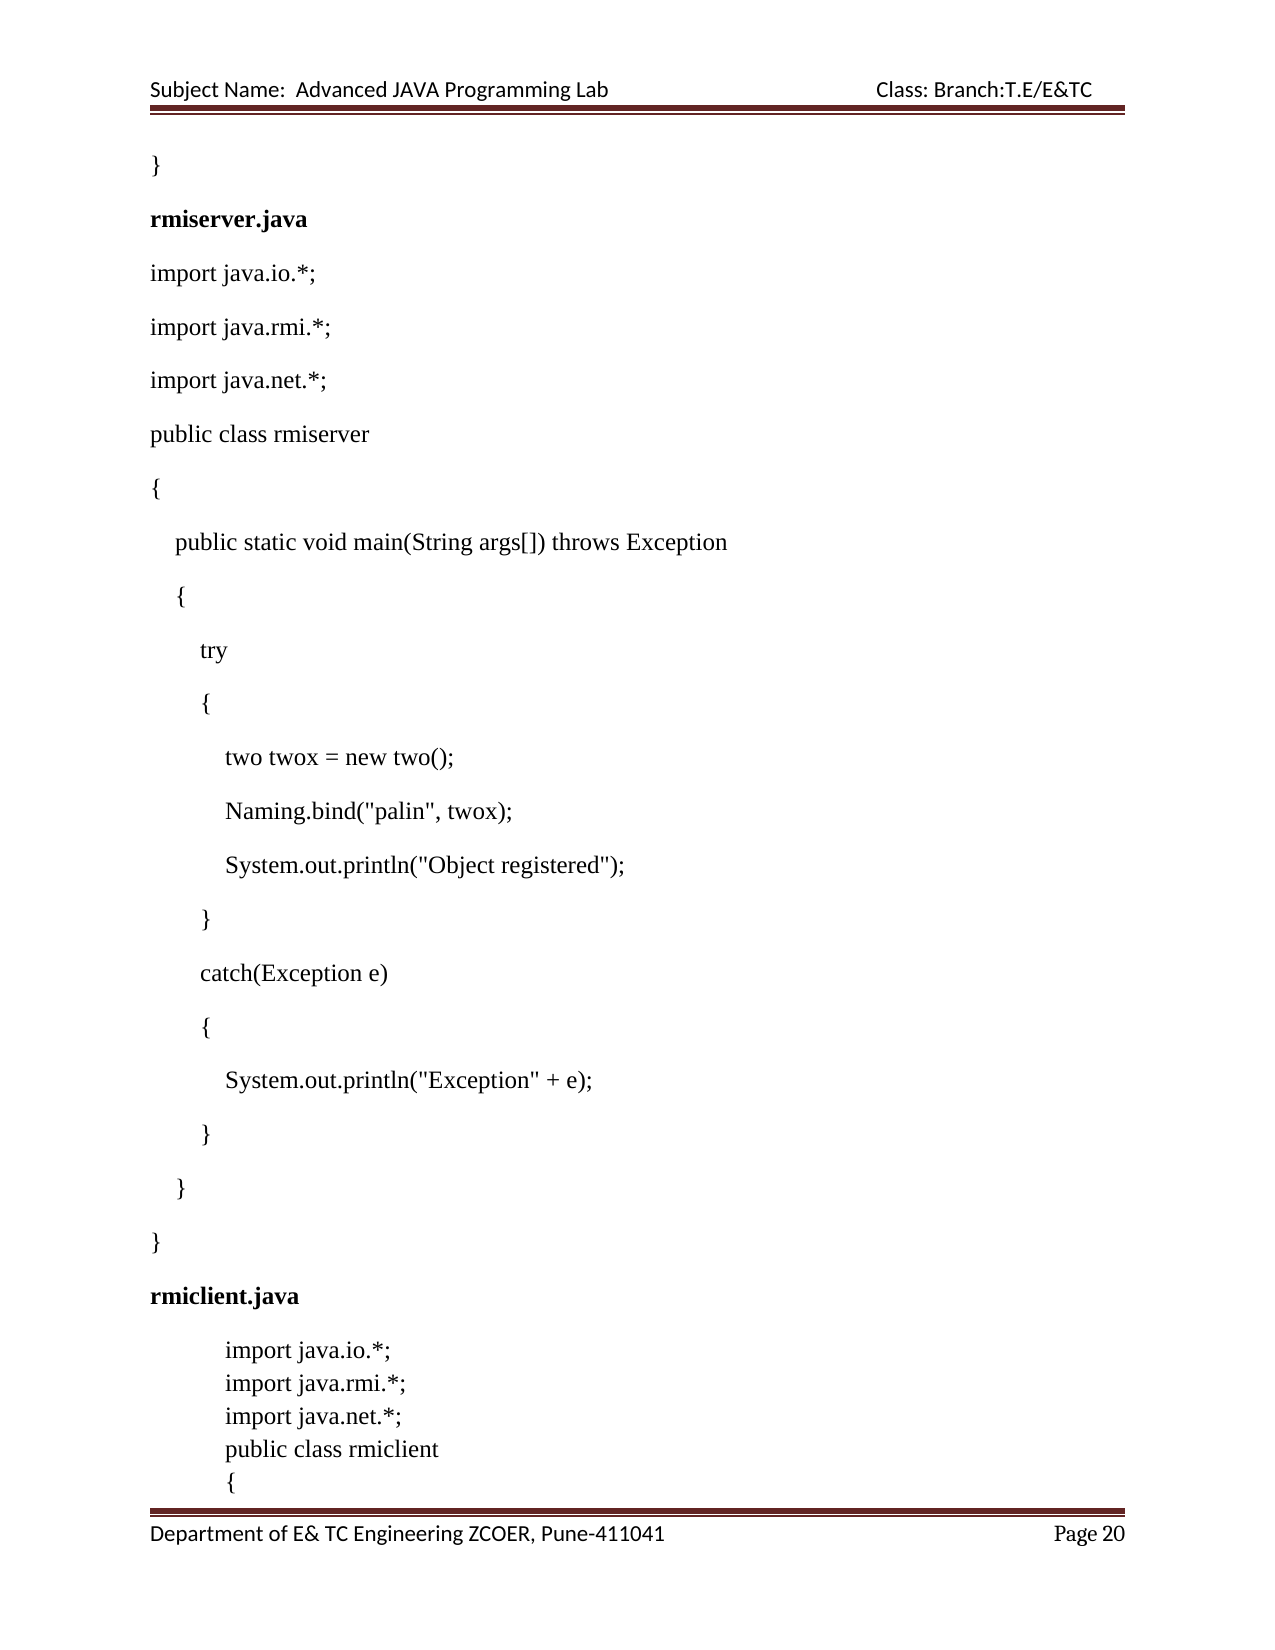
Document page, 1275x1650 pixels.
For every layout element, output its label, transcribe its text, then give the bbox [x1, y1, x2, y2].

list import java.net.*; [225, 1401, 1125, 1429]
text rmiserver.java [150, 204, 1125, 233]
text } [150, 150, 1125, 179]
text { [150, 473, 1125, 502]
text import java.io.*; [150, 258, 1125, 286]
list import java.rmi.*; [225, 1368, 1125, 1397]
list import java.io.*; [225, 1335, 1125, 1363]
text { [150, 688, 1125, 717]
text import java.net.*; [150, 365, 1125, 394]
text two twox = new two(); [150, 742, 1125, 771]
text } [150, 1227, 1125, 1256]
text Naming.bind("palin", twox); [150, 796, 1125, 825]
text } [150, 904, 1125, 933]
text public class rmiserver [150, 419, 1125, 448]
text } [150, 1119, 1125, 1148]
list { [225, 1467, 1125, 1496]
text try [150, 635, 1125, 663]
text import java.rmi.*; [150, 312, 1125, 340]
text } [150, 1173, 1125, 1202]
text { [150, 581, 1125, 609]
text catch(Exception e) [150, 958, 1125, 987]
text System.out.println("Exception" + e); [150, 1066, 1125, 1094]
list public class rmiclient [225, 1434, 1125, 1463]
text System.out.println("Object registered"); [150, 850, 1125, 879]
text { [150, 1012, 1125, 1040]
text rmiclient.java [150, 1281, 1125, 1310]
text public static void main(String args[]) throws Exception [150, 527, 1125, 556]
